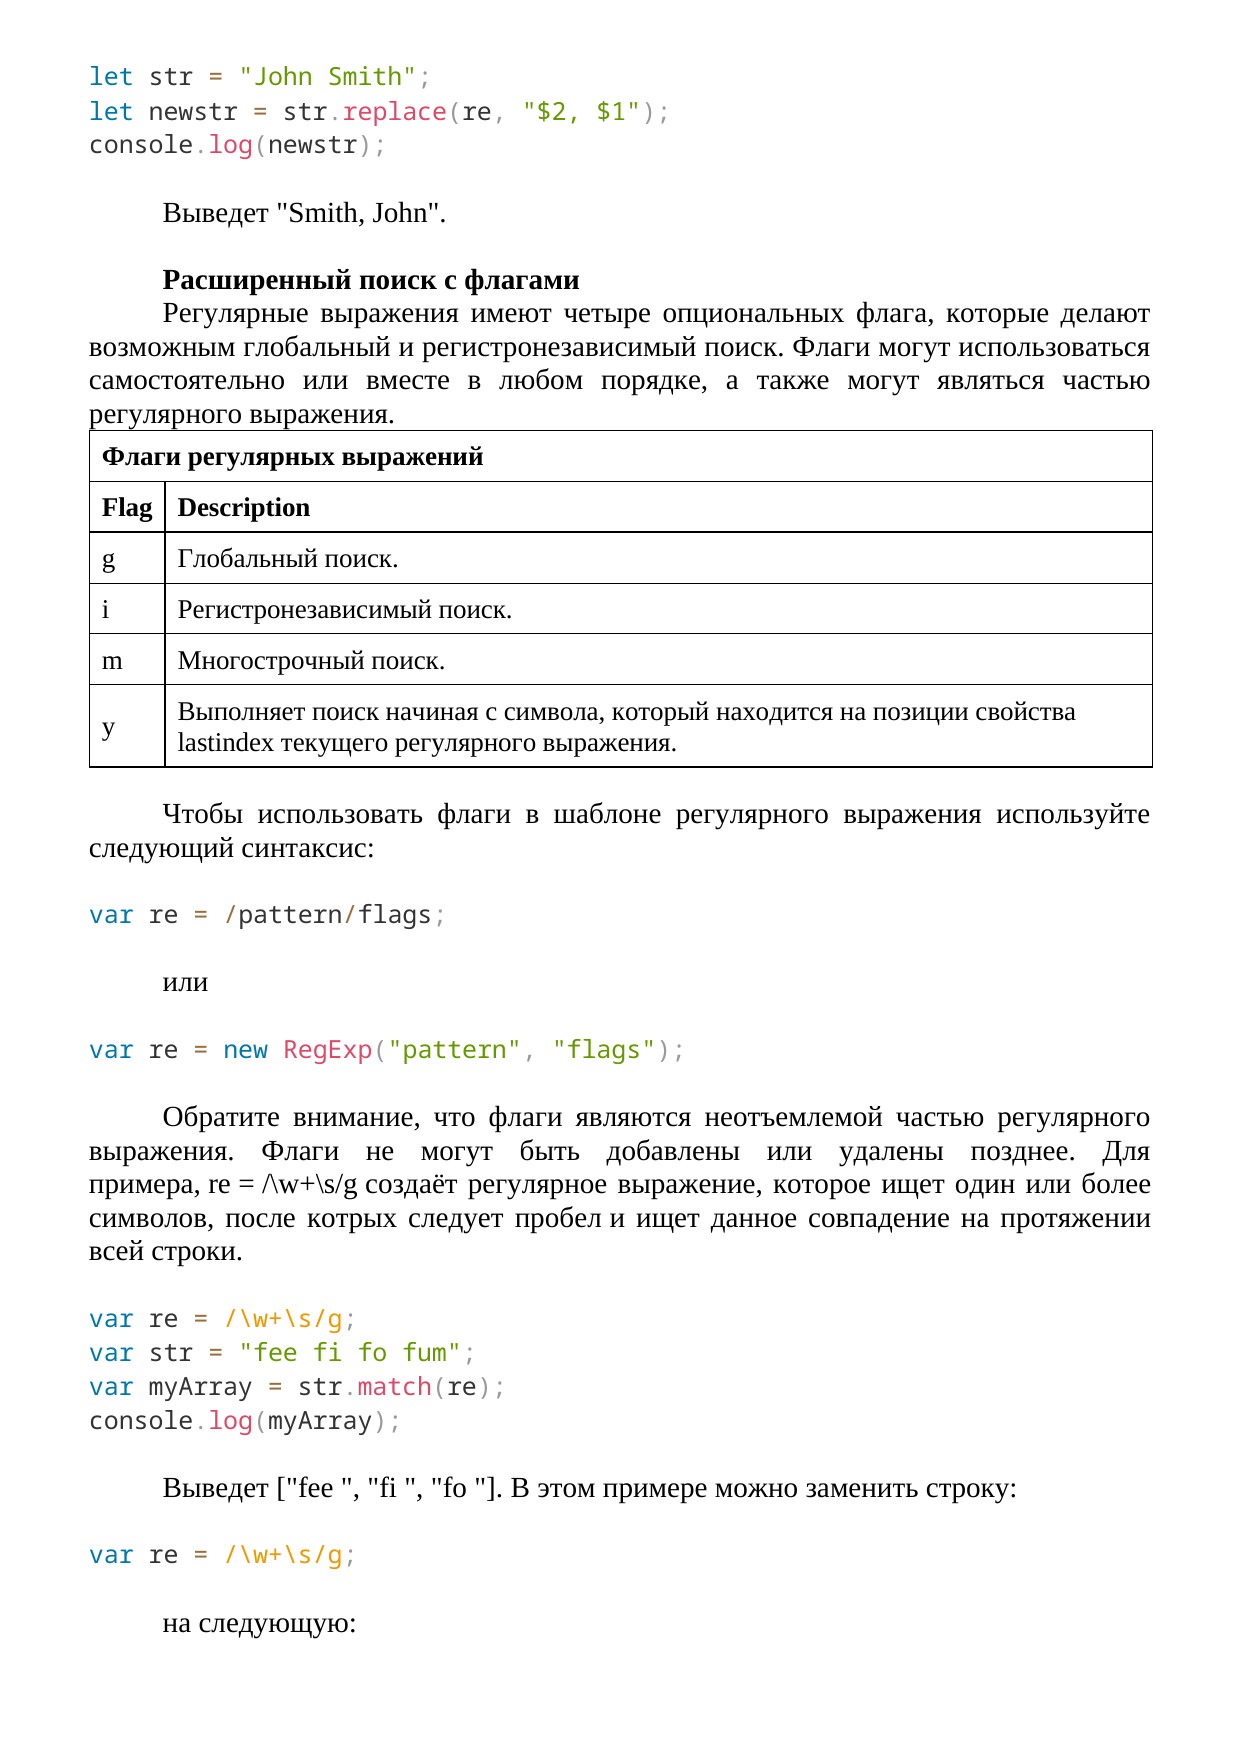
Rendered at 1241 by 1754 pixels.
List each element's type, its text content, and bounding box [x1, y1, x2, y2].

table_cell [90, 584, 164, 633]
text console.log(myArray); [89, 1402, 1152, 1437]
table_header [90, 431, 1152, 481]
list Выведет ["fee ", "fi ", "fo "]. В этом примере можно заменить строку: [89, 1470, 1152, 1504]
list Выведет "Smith, John". [89, 195, 1152, 228]
list Чтобы использовать флаги в шаблоне регулярного выражения используйте следующий синтаксис: [89, 796, 1152, 863]
text let newstr = str.replace(re, "$2, $1"); [89, 93, 1152, 127]
text var re = new RegExp("pattern", "flags"); [89, 1031, 1152, 1066]
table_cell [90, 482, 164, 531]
text console.log(newstr); [89, 127, 1152, 161]
text var re = /\w+\s/g; [89, 1537, 1152, 1571]
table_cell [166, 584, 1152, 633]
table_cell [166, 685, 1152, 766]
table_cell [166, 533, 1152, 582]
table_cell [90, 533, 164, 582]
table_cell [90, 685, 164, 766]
text var myArray = str.match(re); [89, 1368, 1152, 1402]
list или [89, 964, 1152, 998]
list Обратите внимание, что флаги являются неотъемлемой частью регулярного выражения. Флаги не могут быть добавлены или удалены позднее. Для примера, re = /\w+\s/g создаёт регулярное выражение, которое ищет один или более символов, после котрых следует пробел и ищет данное совпадение на протяжении всей строки. [89, 1099, 1152, 1267]
text var re = /pattern/flags; [89, 897, 1152, 931]
list на следующую: [89, 1605, 1152, 1638]
list Расширенный поиск с флагами [89, 262, 1152, 295]
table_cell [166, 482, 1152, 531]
text let str = "John Smith"; [89, 59, 1152, 93]
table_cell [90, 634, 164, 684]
text var re = /\w+\s/g; [89, 1300, 1152, 1334]
text var str = "fee fi fo fum"; [89, 1334, 1152, 1368]
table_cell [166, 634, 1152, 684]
list Регулярные выражения имеют четыре опциональных флага, которые делают возможным глобальный и регистронезависимый поиск. Флаги могут использоваться самостоятельно или вместе в любом порядке, а также могут являться частью регулярного выражения. [89, 295, 1152, 429]
